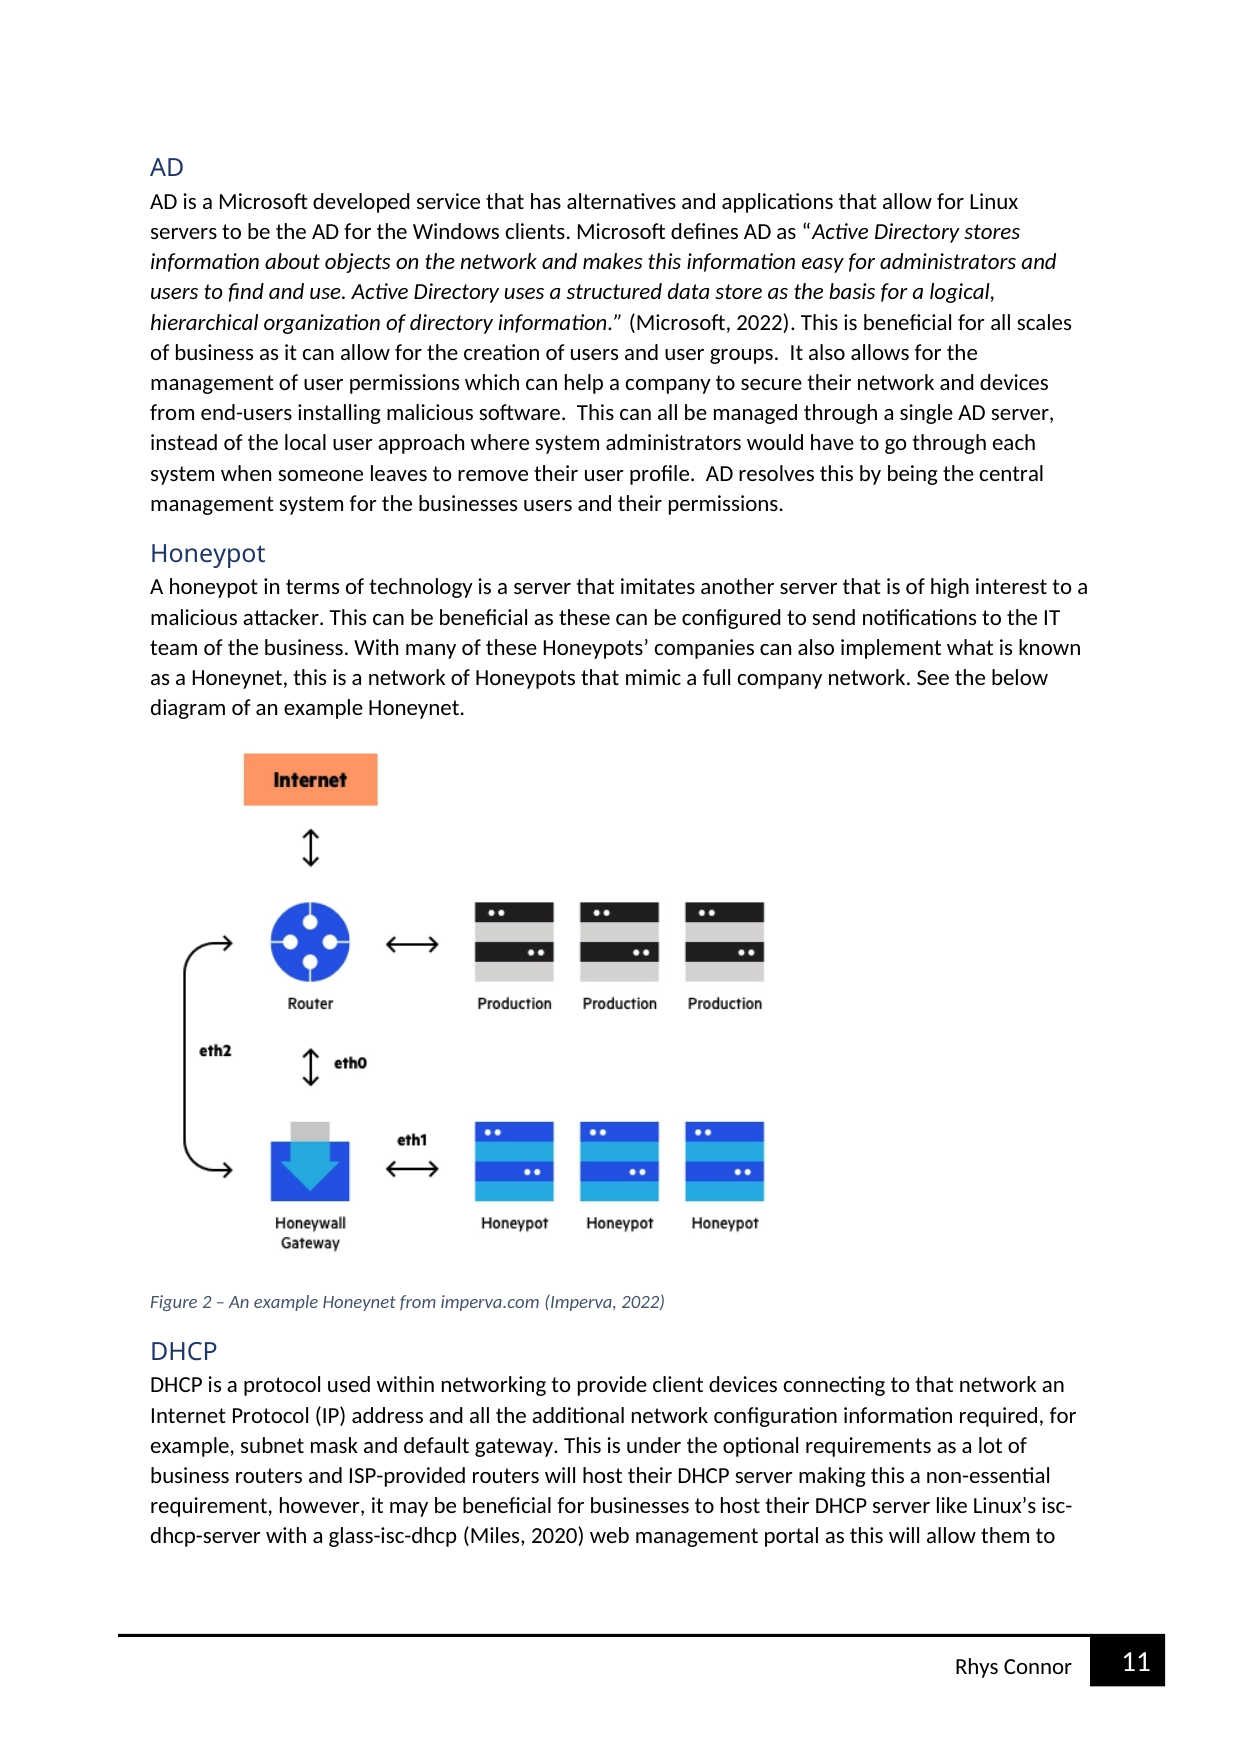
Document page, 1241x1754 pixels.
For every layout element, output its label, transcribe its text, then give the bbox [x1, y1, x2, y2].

picture [150, 740, 801, 1272]
text A honeypot in terms of technology is a server that imitates another server that is of high interest to a malicious attacker. This can be beneficial as these can be configured to send notifications to the IT team of the business. With many of these Honeypots’ companies can also implement what is known as a Honeynet, this is a network of Honeypots that mimic a full company network. See the below diagram of an example Honeynet. [150, 572, 1090, 721]
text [150, 1371, 1090, 1549]
subtitle DHCP [150, 1334, 1090, 1368]
subtitle Honeypot [150, 536, 1090, 570]
text AD is a Microsoft developed service that has alternatives and applications that allow for Linux servers to be the AD for the Windows clients. Microsoft defines AD as “Active Directory stores information about objects on the network and makes this information easy for administrators and users to find and use. Active Directory uses a structured data store as the basis for a logical, hierarchical organization of directory information.” . This is beneficial for all scales of business as it can allow for the creation of users and user groups. It also allows for the management of user permissions which can help a company to secure their network and devices from end-users installing malicious software. This can all be managed through a single AD server, instead of the local user approach where system administrators would have to go through each system when someone leaves to remove their user profile. AD resolves this by being the central management system for the businesses users and their permissions. [150, 187, 1090, 517]
text Figure 2 – An example Honeynet from imperva.com [150, 1290, 1090, 1313]
subtitle AD [150, 150, 1090, 184]
